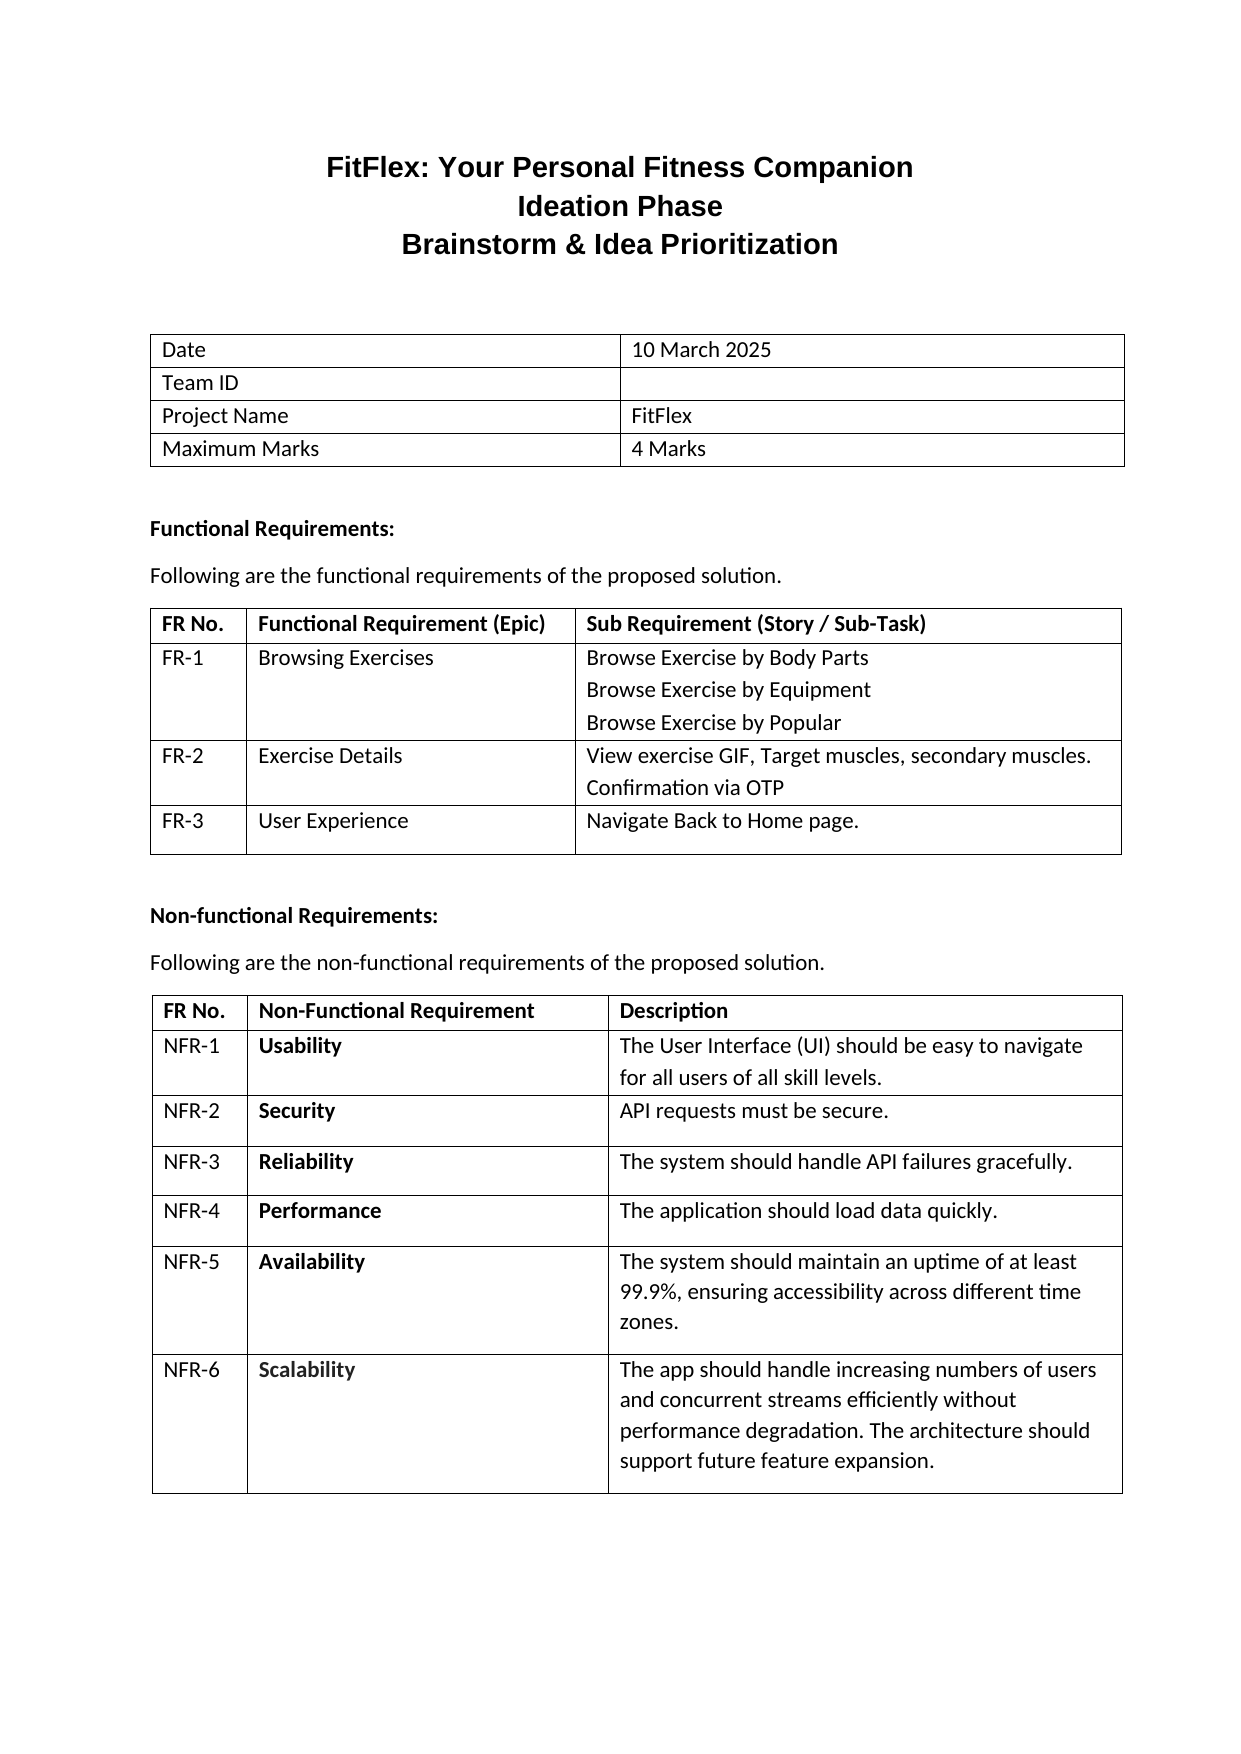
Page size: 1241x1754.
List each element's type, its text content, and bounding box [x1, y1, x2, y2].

table_cell NFR-5 [153, 1247, 247, 1354]
text Ideation Phase [150, 188, 1090, 222]
text FitFlex: Your Personal Fitness Companion [150, 150, 1090, 183]
table_cell The system should maintain an uptime of at least 99.9%, ensuring accessibility across different time zones. [609, 1247, 1122, 1354]
table_cell The User Interface (UI) should be easy to navigate for all users of all skill levels. [609, 1031, 1122, 1095]
table_cell 4 Marks [621, 434, 1124, 466]
table_header Date [151, 335, 620, 367]
table_cell Browsing Exercises [247, 644, 575, 740]
table_cell Browse Exercise by Body Parts Browse Exercise by Equipment Browse Exercise by Popular [576, 644, 1121, 740]
table_cell [621, 368, 1124, 400]
table_cell The app should handle increasing numbers of users and concurrent streams efficiently without performance degradation. The architecture should support future feature expansion. [609, 1355, 1122, 1493]
table_cell Usability [248, 1031, 608, 1095]
table_cell NFR-4 [153, 1196, 247, 1246]
table_cell NFR-3 [153, 1147, 247, 1195]
table_header FR No. [153, 996, 247, 1030]
table_header Sub Requirement (Story / Sub-Task) [576, 609, 1121, 642]
table_cell Project Name [151, 401, 620, 433]
table_header FR No. [151, 609, 246, 642]
text Brainstorm & Idea Prioritization [150, 227, 1090, 261]
table_cell FR-3 [151, 806, 246, 854]
table_cell Maximum Marks [151, 434, 620, 466]
table_cell The system should handle API failures gracefully. [609, 1147, 1122, 1195]
table_cell Scalability [248, 1355, 608, 1493]
table_cell NFR-2 [153, 1096, 247, 1146]
table_header Functional Requirement (Epic) [247, 609, 575, 642]
table_cell Security [248, 1096, 608, 1146]
table_cell Reliability [248, 1147, 608, 1195]
table_header 10 March 2025 [621, 335, 1124, 367]
table_cell Navigate Back to Home page. [576, 806, 1121, 854]
text Functional Requirements: [150, 514, 1090, 542]
table_cell User Experience [247, 806, 575, 854]
table_cell Performance [248, 1196, 608, 1246]
table_cell The application should load data quickly. [609, 1196, 1122, 1246]
table_header Description [609, 996, 1122, 1030]
table_cell Team ID [151, 368, 620, 400]
table_header Non-Functional Requirement [248, 996, 608, 1030]
text Following are the non-functional requirements of the proposed solution. [150, 948, 1090, 977]
text Following are the functional requirements of the proposed solution. [150, 561, 1090, 589]
table_cell FitFlex [621, 401, 1124, 433]
table_cell API requests must be secure. [609, 1096, 1122, 1146]
text Non-functional Requirements: [150, 902, 1090, 930]
table_cell NFR-6 [153, 1355, 247, 1493]
table_cell FR-2 [151, 741, 246, 805]
table_cell Availability [248, 1247, 608, 1354]
table_cell Exercise Details [247, 741, 575, 805]
table_cell View exercise GIF, Target muscles, secondary muscles. Confirmation via OTP [576, 741, 1121, 805]
table_cell FR-1 [151, 644, 246, 740]
table_cell NFR-1 [153, 1031, 247, 1095]
